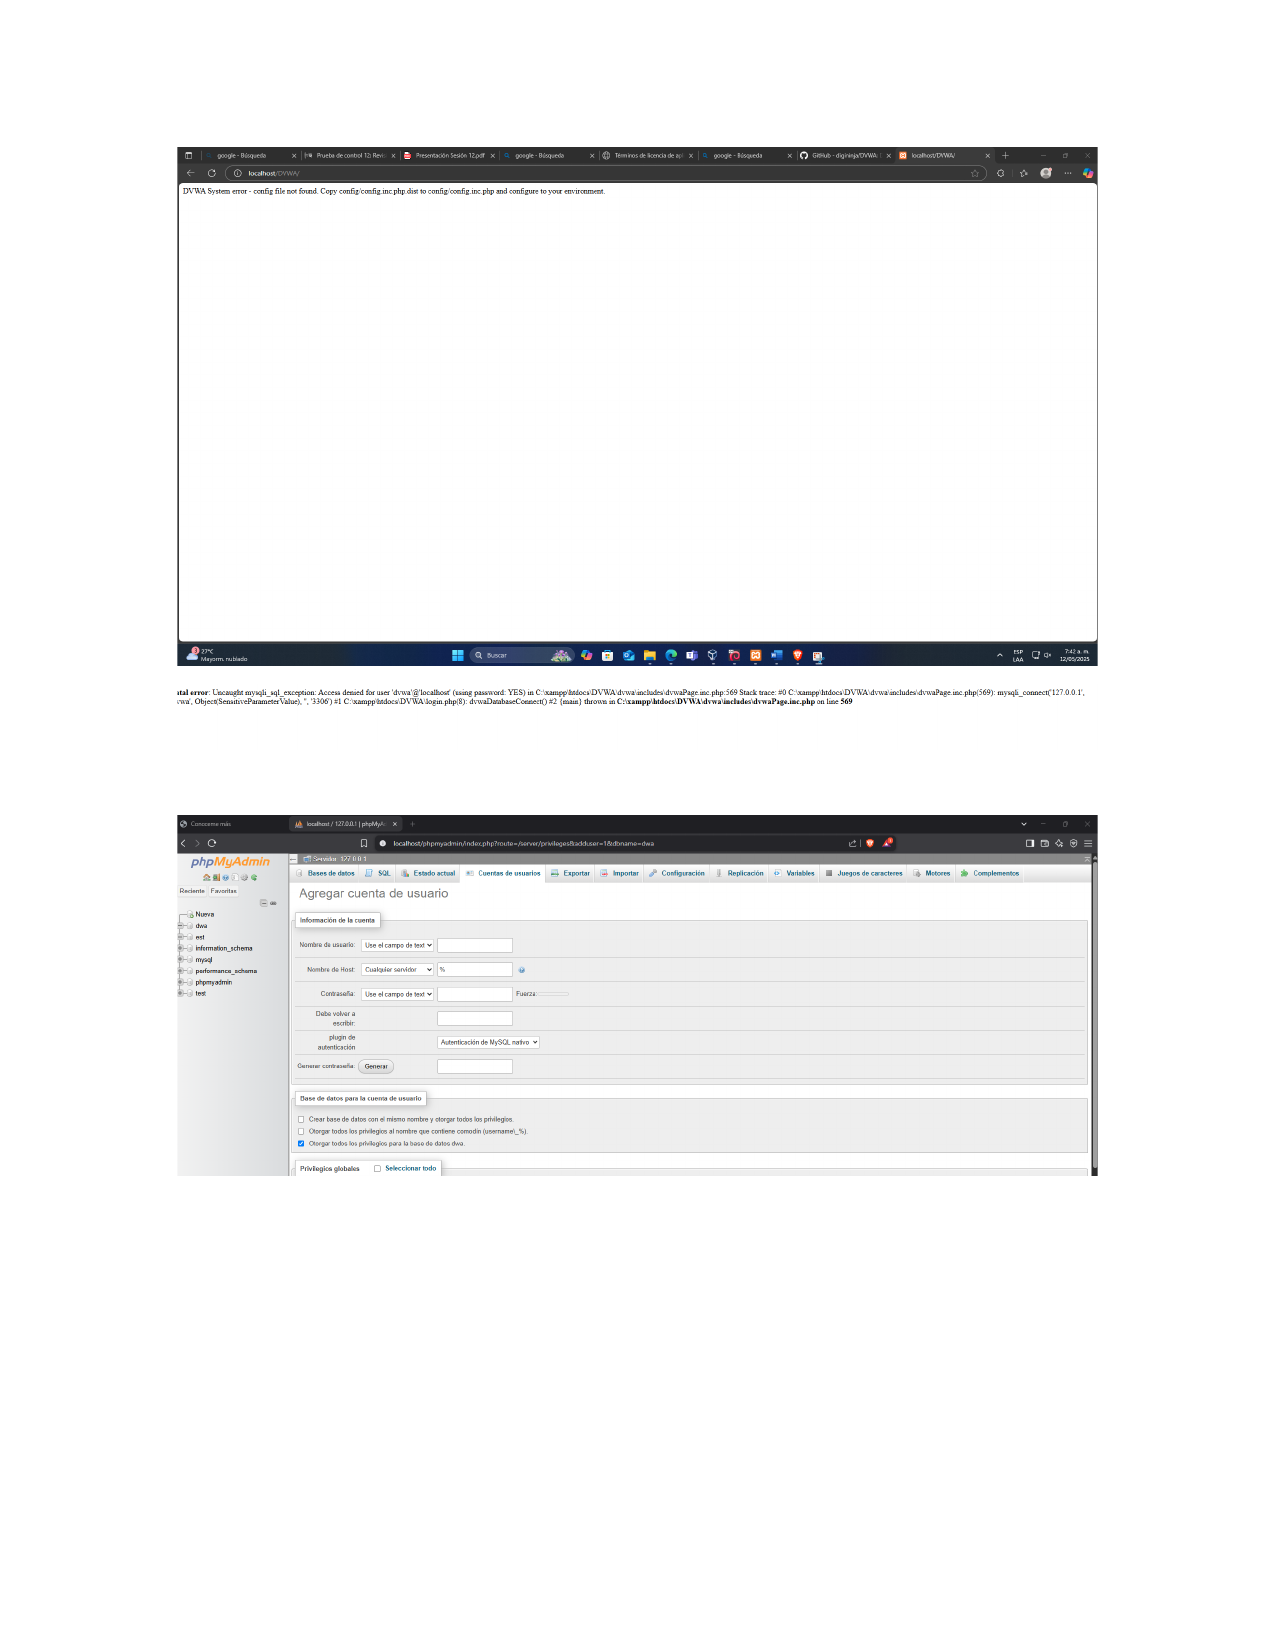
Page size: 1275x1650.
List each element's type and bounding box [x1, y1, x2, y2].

picture [177, 815, 1098, 1176]
picture [177, 684, 1098, 750]
picture [177, 147, 1098, 666]
